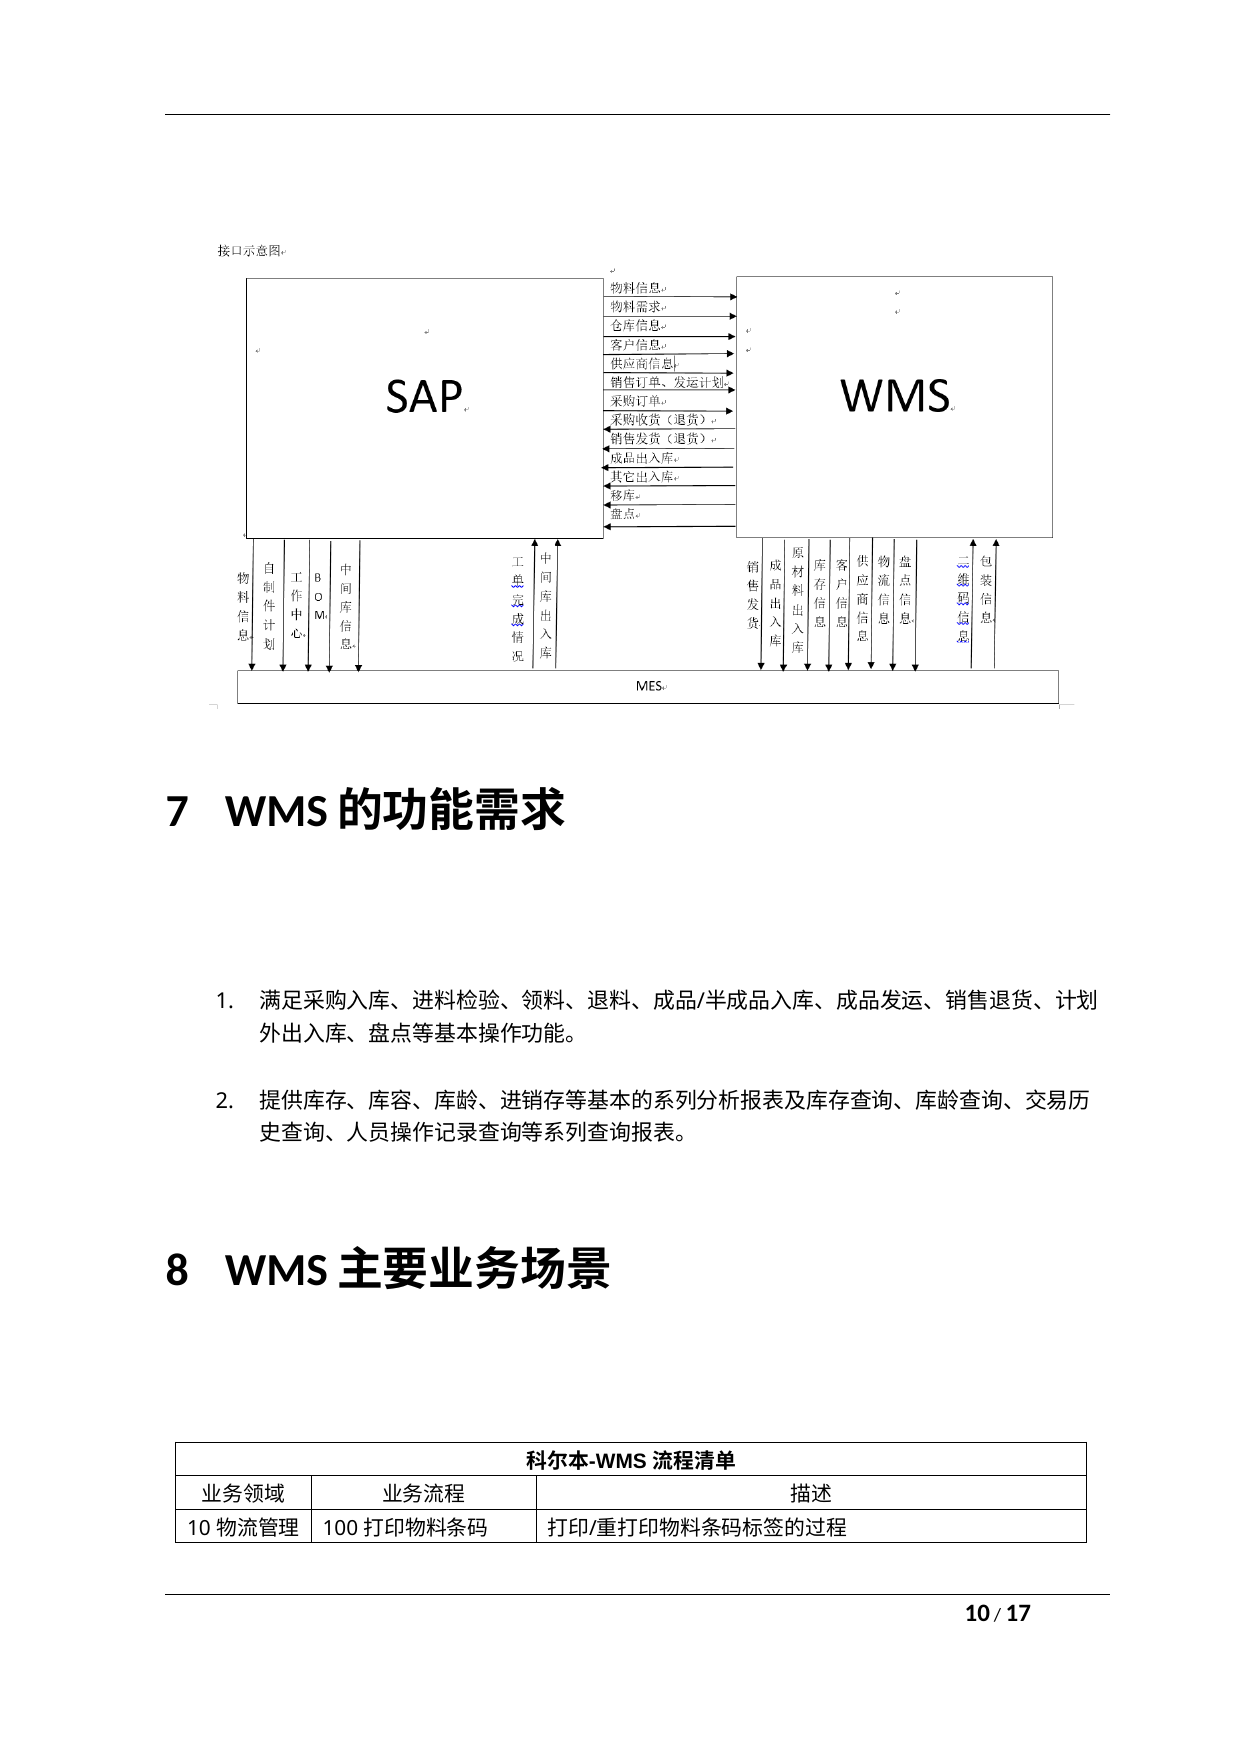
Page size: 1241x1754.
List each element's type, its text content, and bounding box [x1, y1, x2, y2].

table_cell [312, 1510, 536, 1542]
table_cell 业务流程 [312, 1476, 536, 1509]
table_header 科尔本-WMS 流程清单 [176, 1443, 1086, 1475]
subtitle WMS的功能需求 [165, 757, 1110, 855]
subtitle WMS主要业务场景 [165, 1216, 1110, 1314]
table_cell 10 物流管理 [176, 1510, 311, 1542]
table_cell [537, 1510, 1086, 1542]
list 满足采购入库、进料检验、领料、退料、成品/半成品入库、成品发运、销售退货、计划外出入库、盘点等基本操作功能。 [215, 983, 1110, 1048]
table_cell 业务领域 [176, 1476, 311, 1509]
table_cell 描述 [537, 1476, 1086, 1509]
picture [209, 234, 1075, 709]
list 提供库存、库容、库龄、进销存等基本的系列分析报表及库存查询、库龄查询、交易历史查询、人员操作记录查询等系列查询报表。 [215, 1082, 1110, 1147]
